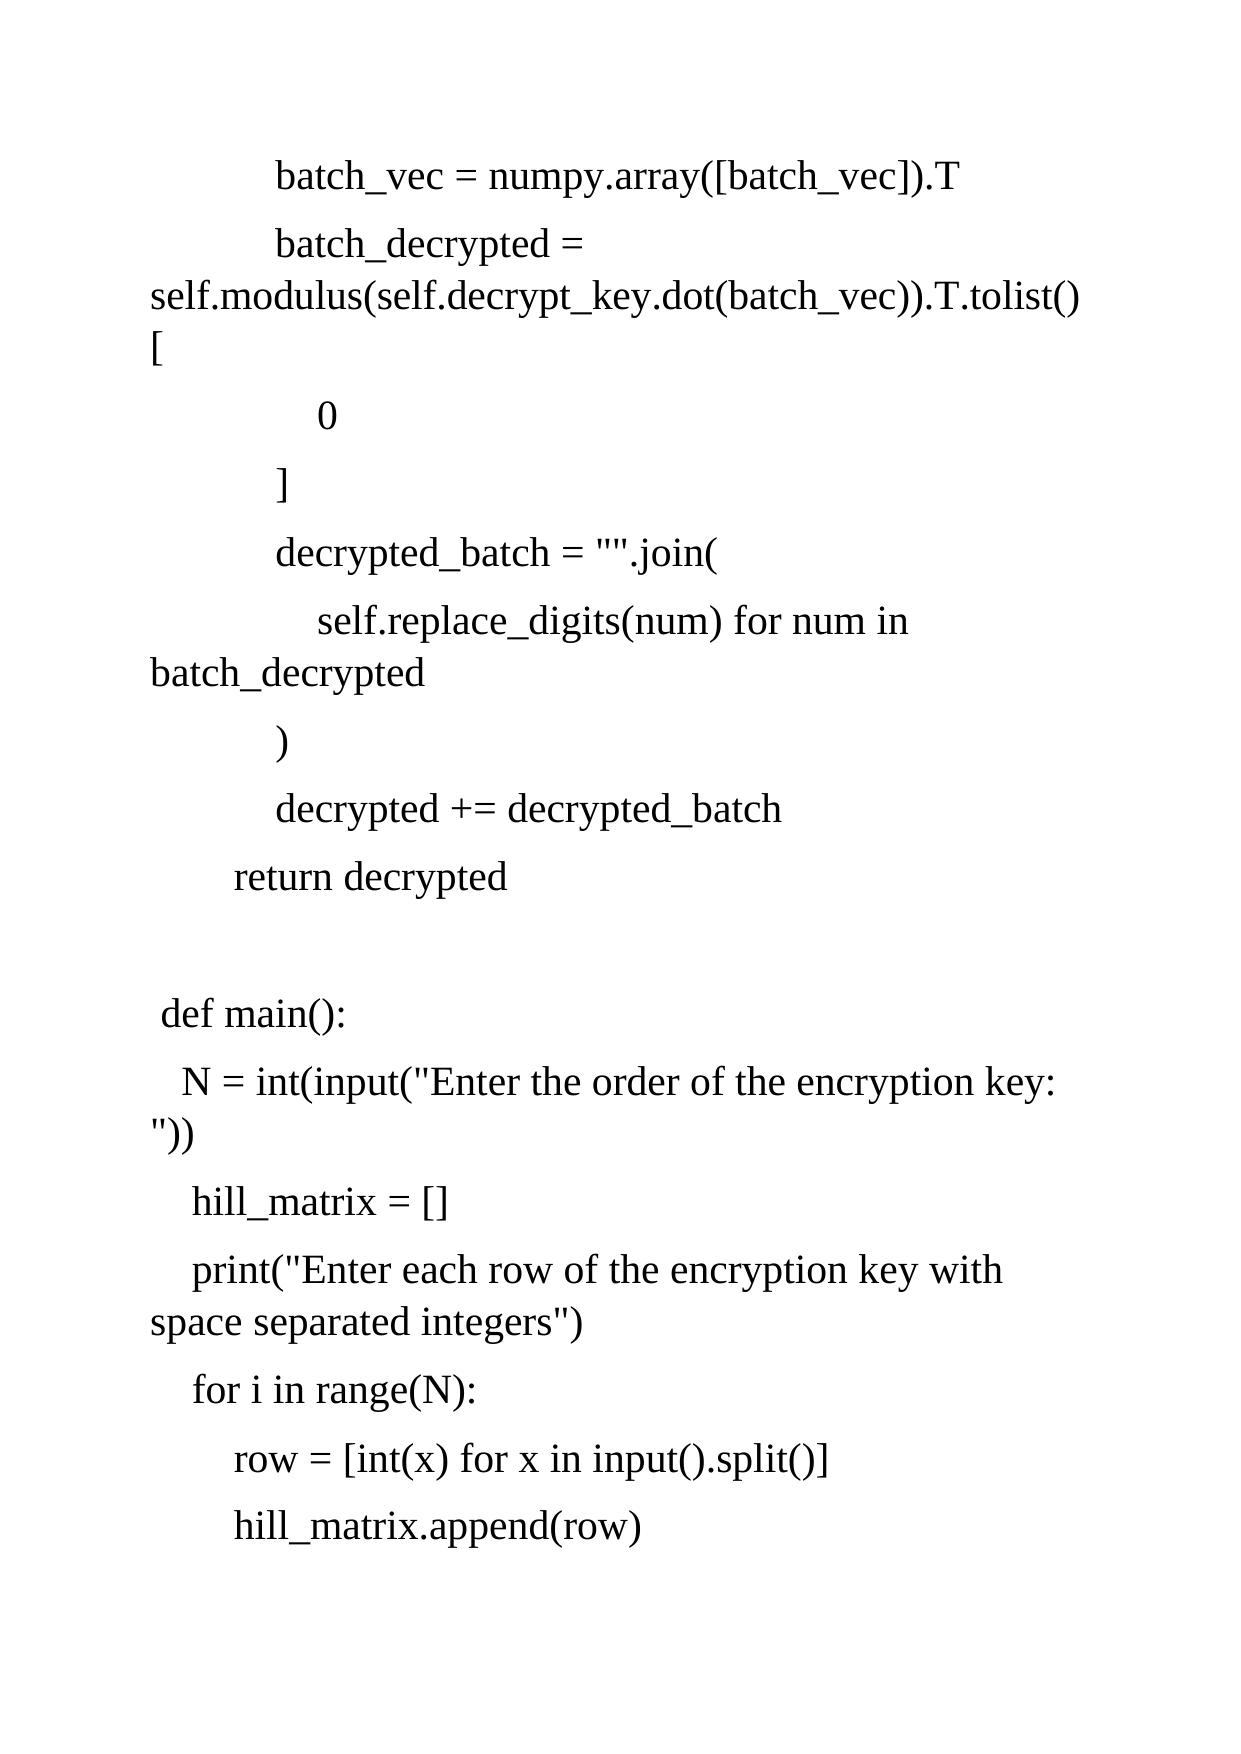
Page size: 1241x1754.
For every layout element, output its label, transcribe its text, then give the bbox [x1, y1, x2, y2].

text print("Enter each row of the encryption key with space separated integers") [150, 1245, 1005, 1344]
text ) [275, 715, 1103, 763]
text hill_matrix = [] [192, 1176, 1103, 1224]
text self.replace_digits(num) for num in batch_decrypted [150, 595, 911, 695]
text 0 [317, 390, 1103, 438]
text ] [275, 458, 1103, 506]
text batch_vec = numpy.array([batch_vec]).T [275, 150, 1103, 198]
text decrypted += decrypted_batch return decrypted [233, 784, 784, 899]
text decrypted_batch = "".join( [275, 527, 1103, 575]
text row = [int(x) for x in input().split()] hill_matrix.append(row) [233, 1433, 831, 1548]
text batch_decrypted = self.modulus(self.decrypt_key.dot(batch_vec)).T.tolist() [ [150, 218, 1092, 370]
text def main(): [160, 988, 1103, 1036]
text for i in range(N): [192, 1364, 1103, 1412]
text N = int(input("Enter the order of the encryption key: ")) [150, 1056, 1059, 1156]
